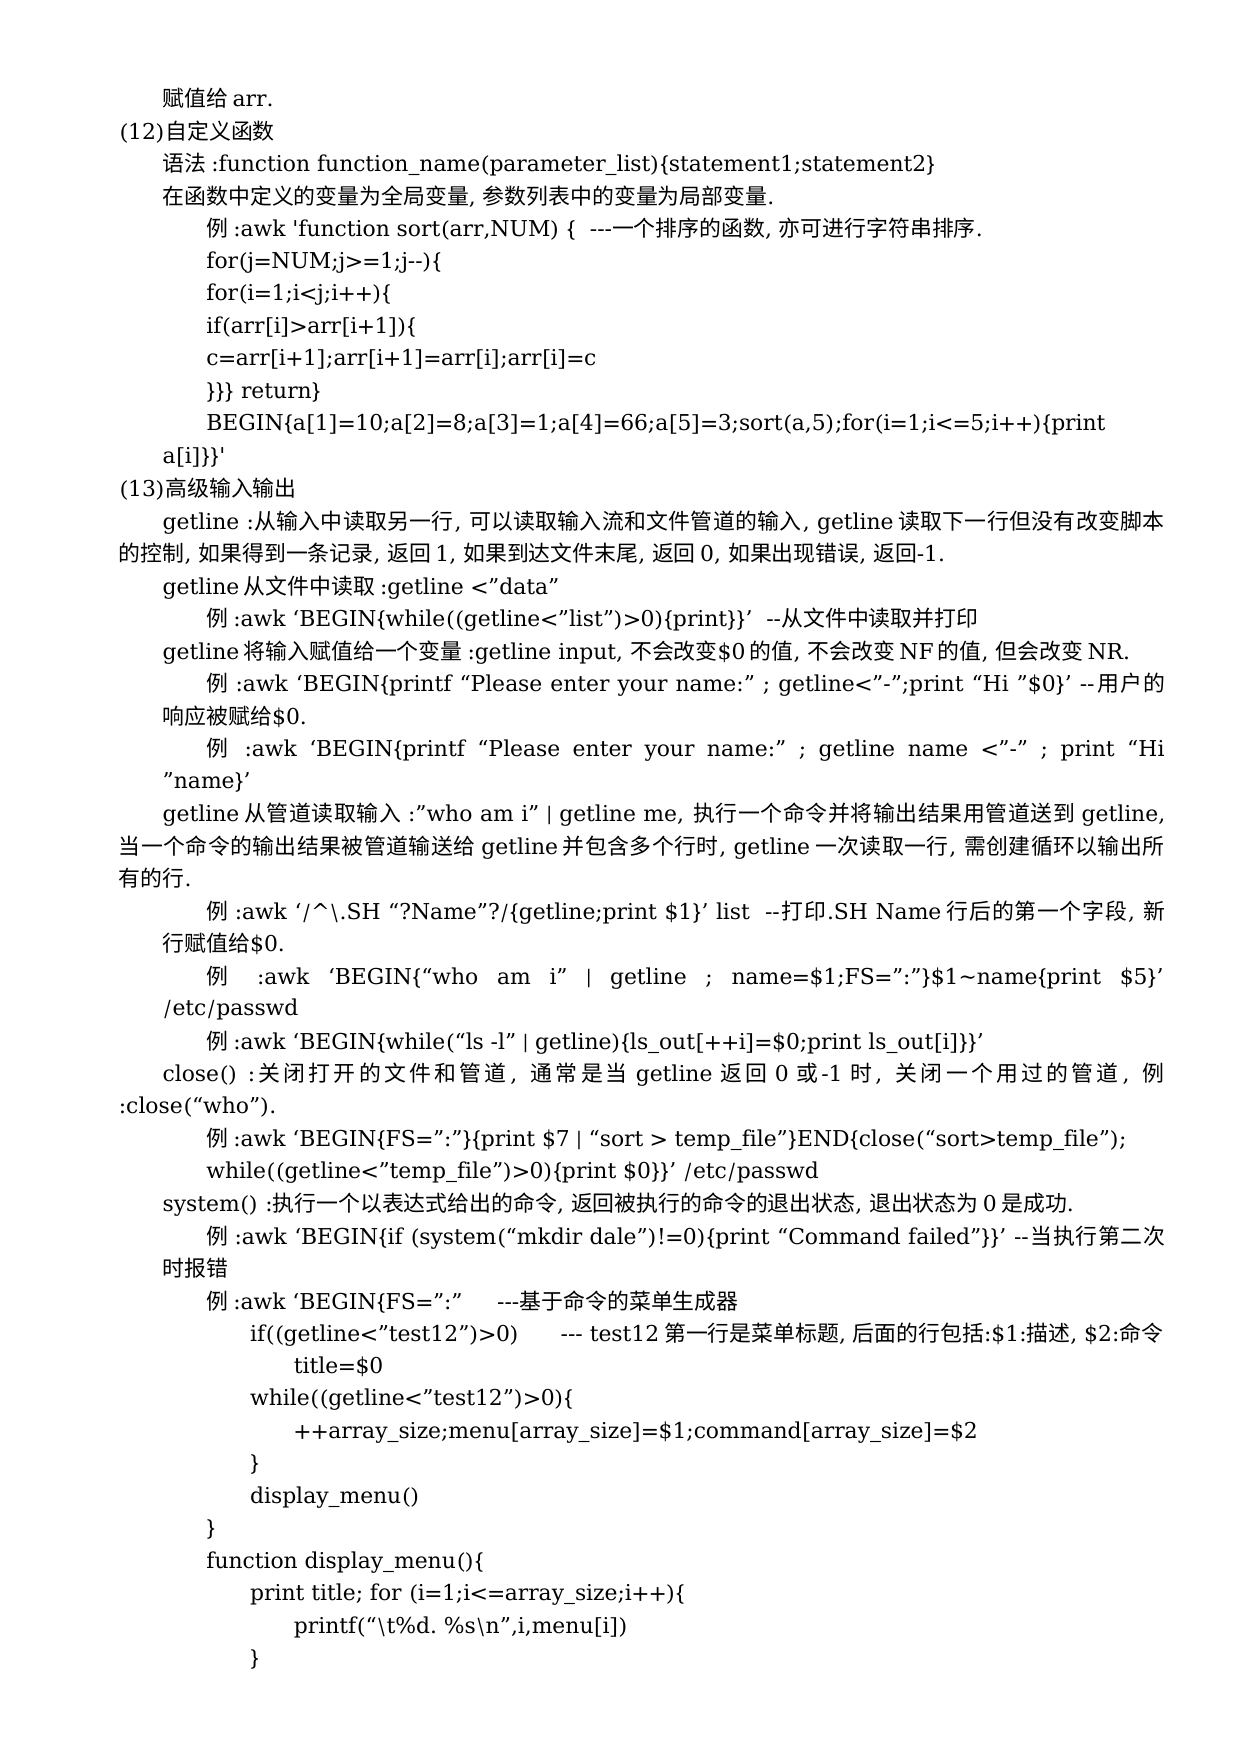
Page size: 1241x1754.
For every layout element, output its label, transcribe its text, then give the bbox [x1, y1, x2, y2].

list getline从文件中读取 :getline <”data” [119, 568, 1165, 601]
list 例 :awk ‘/^\.SH “?Name”?/{getline;print $1}’ list --打印.SH Name行后的第一个字段, 新行赋值给$0. [162, 893, 1165, 958]
list 在函数中定义的变量为全局变量, 参数列表中的变量为局部变量. [119, 178, 1165, 211]
list (12)自定义函数 [75, 113, 1165, 146]
list getline从管道读取输入 :”who am i” | getline me, 执行一个命令并将输出结果用管道送到getline, 当一个命令的输出结果被管道输送给getline并包含多个行时, getline一次读取一行, 需创建循环以输出所有的行. [119, 796, 1165, 893]
list system() :执行一个以表达式给出的命令, 返回被执行的命令的退出状态, 退出状态为0是成功. [119, 1186, 1165, 1218]
list display_menu() [206, 1478, 1165, 1511]
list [162, 81, 1165, 113]
list 例 :awk ‘BEGIN{printf “Please enter your name:” ; getline<”-”;print “Hi ”$0}’ --用户的响应被赋给$0. [162, 666, 1165, 731]
list while((getline<”temp_file”)>0){print $0}}’ /etc/passwd [162, 1153, 1165, 1186]
list print title; for (i=1;i<=array_size;i++){ [206, 1576, 1165, 1608]
list 例 :awk ‘BEGIN{“who am i” | getline ; name=$1;FS=”:”}$1~name{print $5}’ /etc/passwd [162, 958, 1165, 1023]
list c=arr[i+1];arr[i+1]=arr[i];arr[i]=c [162, 341, 1165, 373]
list BEGIN{a[1]=10;a[2]=8;a[3]=1;a[4]=66;a[5]=3;sort(a,5);for(i=1;i<=5;i++){print a[i]}}' [162, 406, 1165, 471]
list 语法 :function function_name(parameter_list){statement1;statement2} [119, 146, 1165, 178]
list }}} return} [162, 373, 1165, 406]
list getline将输入赋值给一个变量 :getline input, 不会改变$0的值, 不会改变NF的值, 但会改变NR. [119, 633, 1165, 666]
list for(i=1;i<j;i++){ [162, 276, 1165, 308]
list close() :关闭打开的文件和管道, 通常是当getline返回0或-1时, 关闭一个用过的管道, 例 :close(“who”). [119, 1056, 1165, 1121]
list 例 :awk ‘BEGIN{while(“ls -l” | getline){ls_out[++i]=$0;print ls_out[i]}}’ [162, 1023, 1165, 1056]
list if((getline<”test12”)>0) --- test12第一行是菜单标题, 后面的行包括:$1:描述, $2:命令 [206, 1316, 1165, 1348]
list printf(“\t%d. %s\n”,i,menu[i]) [250, 1608, 1165, 1641]
list } [206, 1641, 1165, 1673]
list while((getline<”test12”)>0){ [206, 1381, 1165, 1413]
list function display_menu(){ [162, 1543, 1165, 1576]
list } [162, 1511, 1165, 1543]
list ++array_size;menu[array_size]=$1;command[array_size]=$2 [250, 1413, 1165, 1446]
list 例 :awk ‘BEGIN{FS=”:”}{print $7 | “sort > temp_file”}END{close(“sort>temp_file”); [162, 1121, 1165, 1153]
list 例 :awk ‘BEGIN{if (system(“mkdir dale”)!=0){print “Command failed”}}’ --当执行第二次时报错 [162, 1218, 1165, 1283]
list 例 :awk ‘BEGIN{while((getline<”list”)>0){print}}’ --从文件中读取并打印 [162, 601, 1165, 633]
list 例 :awk 'function sort(arr,NUM) { ---一个排序的函数, 亦可进行字符串排序. [162, 211, 1165, 243]
list } [206, 1446, 1165, 1478]
list title=$0 [250, 1348, 1165, 1381]
list 例 :awk ‘BEGIN{printf “Please enter your name:” ; getline name <”-” ; print “Hi ”name}’ [162, 731, 1165, 796]
list 例 :awk ‘BEGIN{FS=”:” ---基于命令的菜单生成器 [162, 1283, 1165, 1316]
list getline :从输入中读取另一行, 可以读取输入流和文件管道的输入, getline读取下一行但没有改变脚本的控制, 如果得到一条记录, 返回1, 如果到达文件末尾, 返回0, 如果出现错误, 返回-1. [119, 503, 1165, 568]
list (13)高级输入输出 [75, 471, 1165, 503]
list for(j=NUM;j>=1;j--){ [162, 243, 1165, 276]
list if(arr[i]>arr[i+1]){ [162, 308, 1165, 341]
